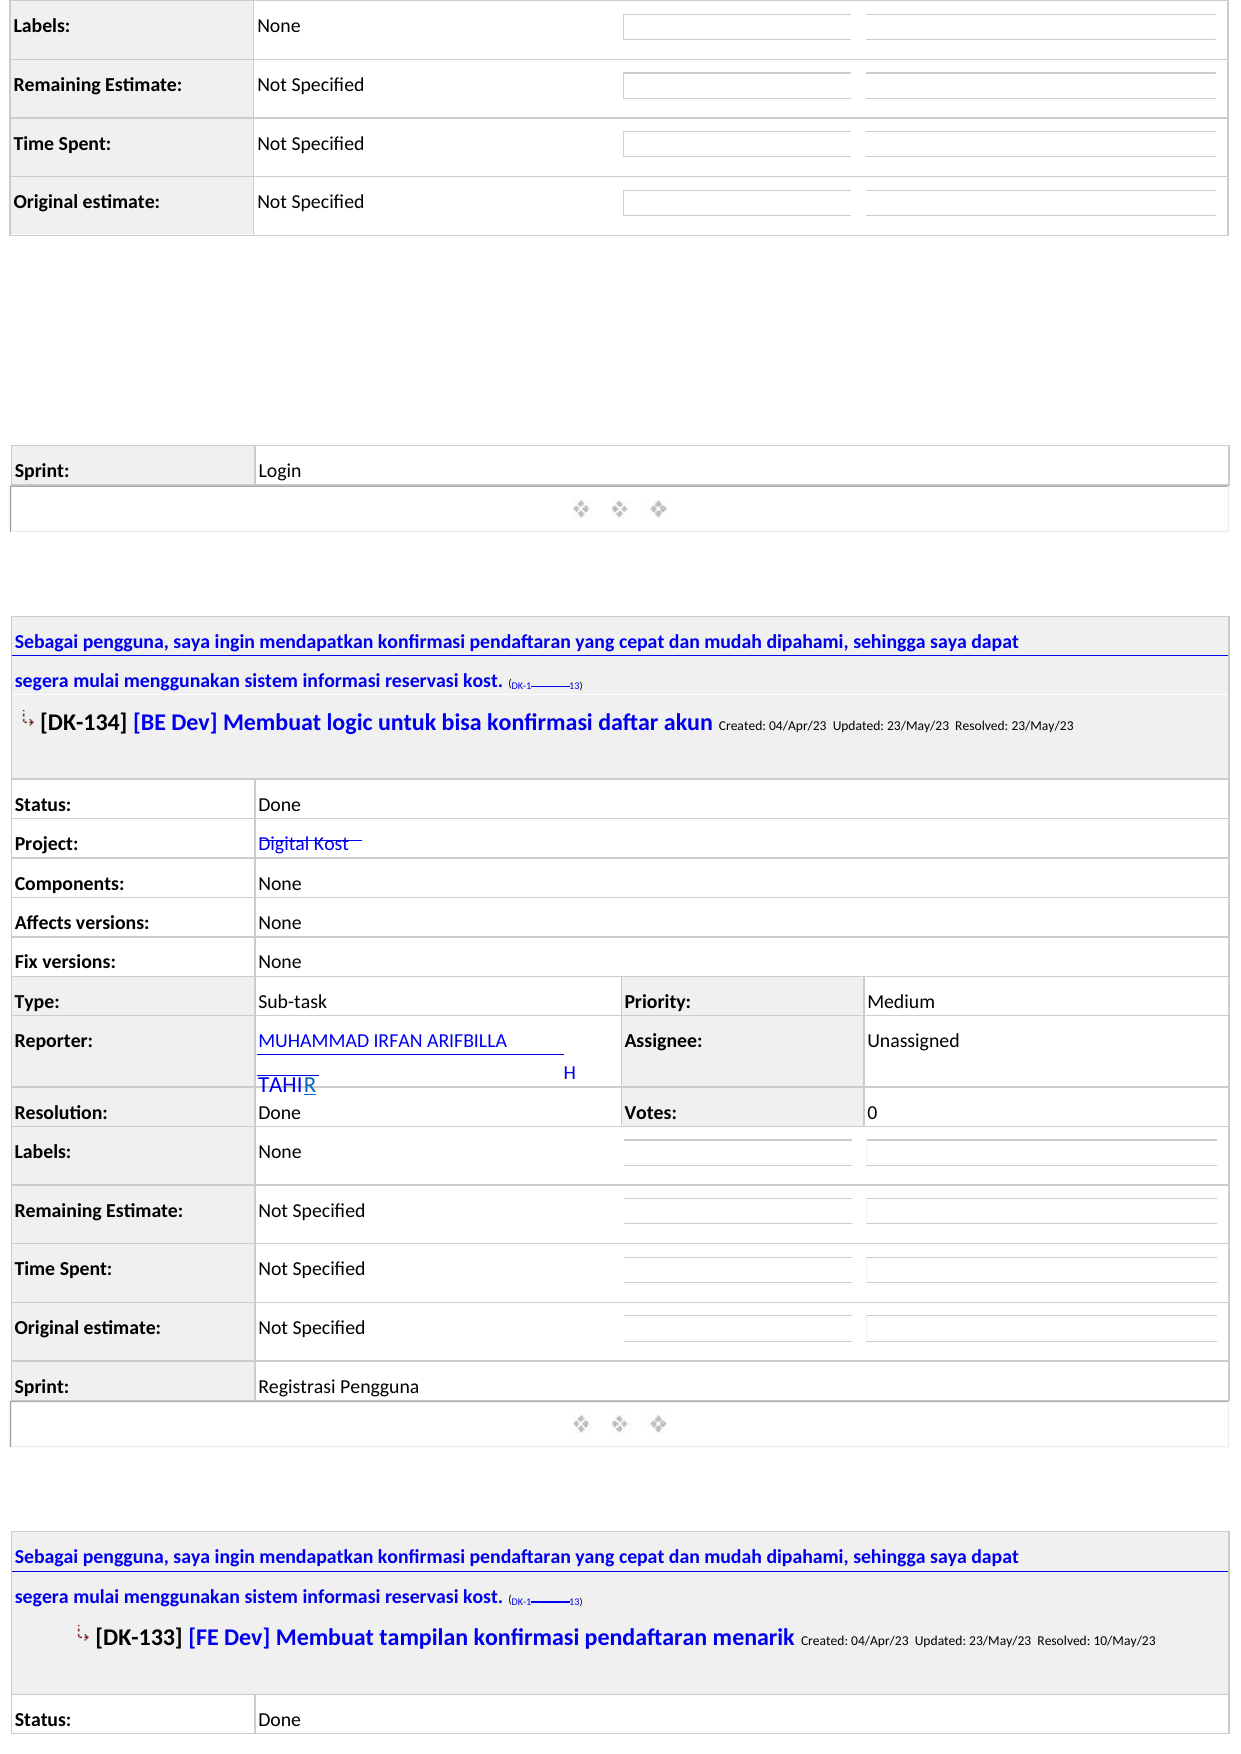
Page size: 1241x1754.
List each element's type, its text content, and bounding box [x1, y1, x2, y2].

table_cell [864, 1186, 1228, 1243]
table_cell [DK-133] [FE Dev] Membuat tampilan konfirmasi pendaftaran menarik Created: 04/Apr/23 Updated: 23/May/23 Resolved: 10/May/23 [12, 1610, 1228, 1694]
table_cell Status: [12, 1695, 254, 1733]
table_cell [863, 177, 1227, 234]
table_cell segera mulai menggunakan sistem informasi reservasi kost. (DK-113) [12, 656, 1228, 694]
table_cell None [256, 898, 1228, 936]
table_cell MUHAMMAD IRFAN ARIFBILLAH [256, 1016, 621, 1086]
table_cell Not Specified [254, 60, 620, 117]
table_cell Remaining Estimate: [11, 60, 253, 117]
table_cell [621, 1127, 864, 1184]
table_cell Labels: [12, 1127, 254, 1184]
table_cell Done [256, 1088, 621, 1126]
table_cell None [256, 859, 1228, 897]
table_cell None [254, 1, 620, 59]
table_cell Not Specified [256, 1186, 621, 1243]
picture [69, 1625, 90, 1646]
table_cell Not Specified [256, 1244, 621, 1302]
table_cell [621, 1186, 864, 1243]
table_cell Digital Kost [256, 819, 1228, 857]
table_cell Original estimate: [12, 1303, 254, 1360]
table_cell [621, 1244, 864, 1302]
table_cell [864, 1244, 1228, 1302]
table_cell Unassigned [865, 1016, 1228, 1086]
table_cell Labels: [11, 1, 253, 59]
table_header Sprint: [12, 446, 254, 484]
picture [572, 1414, 668, 1434]
table_cell [864, 1303, 1228, 1360]
table_header Login [256, 446, 1228, 484]
table_cell Done [256, 1695, 1228, 1733]
table_cell Reporter: [12, 1016, 254, 1086]
table_cell segera mulai menggunakan sistem informasi reservasi kost. (DK-113) [12, 1572, 1228, 1610]
table_cell Sprint: [12, 1362, 254, 1400]
table_cell [620, 177, 863, 234]
table_cell Original estimate: [11, 177, 253, 234]
table_cell Components: [12, 859, 254, 897]
table_cell None [256, 938, 1228, 976]
table_cell [620, 119, 863, 176]
table_cell Priority: [622, 977, 863, 1015]
table_cell [621, 1303, 864, 1360]
table_cell Status: [12, 780, 254, 818]
table_cell [620, 60, 863, 117]
table_cell 0 [865, 1088, 1228, 1126]
table_cell Project: [12, 819, 254, 857]
table_cell Medium [865, 977, 1228, 1015]
table_cell Sub-task [256, 977, 621, 1015]
table_cell Not Specified [254, 119, 620, 176]
table_cell Remaining Estimate: [12, 1186, 254, 1243]
table_cell [864, 1127, 1228, 1184]
table_header Sebagai pengguna, saya ingin mendapatkan konfirmasi pendaftaran yang cepat dan mudah dipahami, sehingga saya dapat [12, 617, 1228, 655]
table_cell [863, 1, 1227, 59]
table_cell [620, 1, 863, 59]
table_cell [863, 119, 1227, 176]
table_cell Votes: [622, 1088, 863, 1126]
table_cell Affects versions: [12, 898, 254, 936]
table_cell [863, 60, 1227, 117]
picture [572, 499, 668, 519]
table_cell Fix versions: [12, 938, 254, 976]
table_cell Resolution: [12, 1088, 254, 1126]
table_cell Not Specified [254, 177, 620, 234]
table_cell Time Spent: [11, 119, 253, 176]
table_cell Type: [12, 977, 254, 1015]
table_cell None [256, 1127, 621, 1184]
table_header Sebagai pengguna, saya ingin mendapatkan konfirmasi pendaftaran yang cepat dan mudah dipahami, sehingga saya dapat [12, 1532, 1228, 1571]
table_cell Done [256, 780, 1228, 818]
table_cell Time Spent: [12, 1244, 254, 1302]
picture [14, 710, 35, 731]
table_cell Not Specified [256, 1303, 621, 1360]
table_cell [DK-134] [BE Dev] Membuat logic untuk bisa konfirmasi daftar akun Created: 04/Apr/23 Updated: 23/May/23 Resolved: 23/May/23 [12, 695, 1228, 778]
table_cell Registrasi Pengguna [256, 1362, 1228, 1400]
table_cell Assignee: [622, 1016, 863, 1086]
